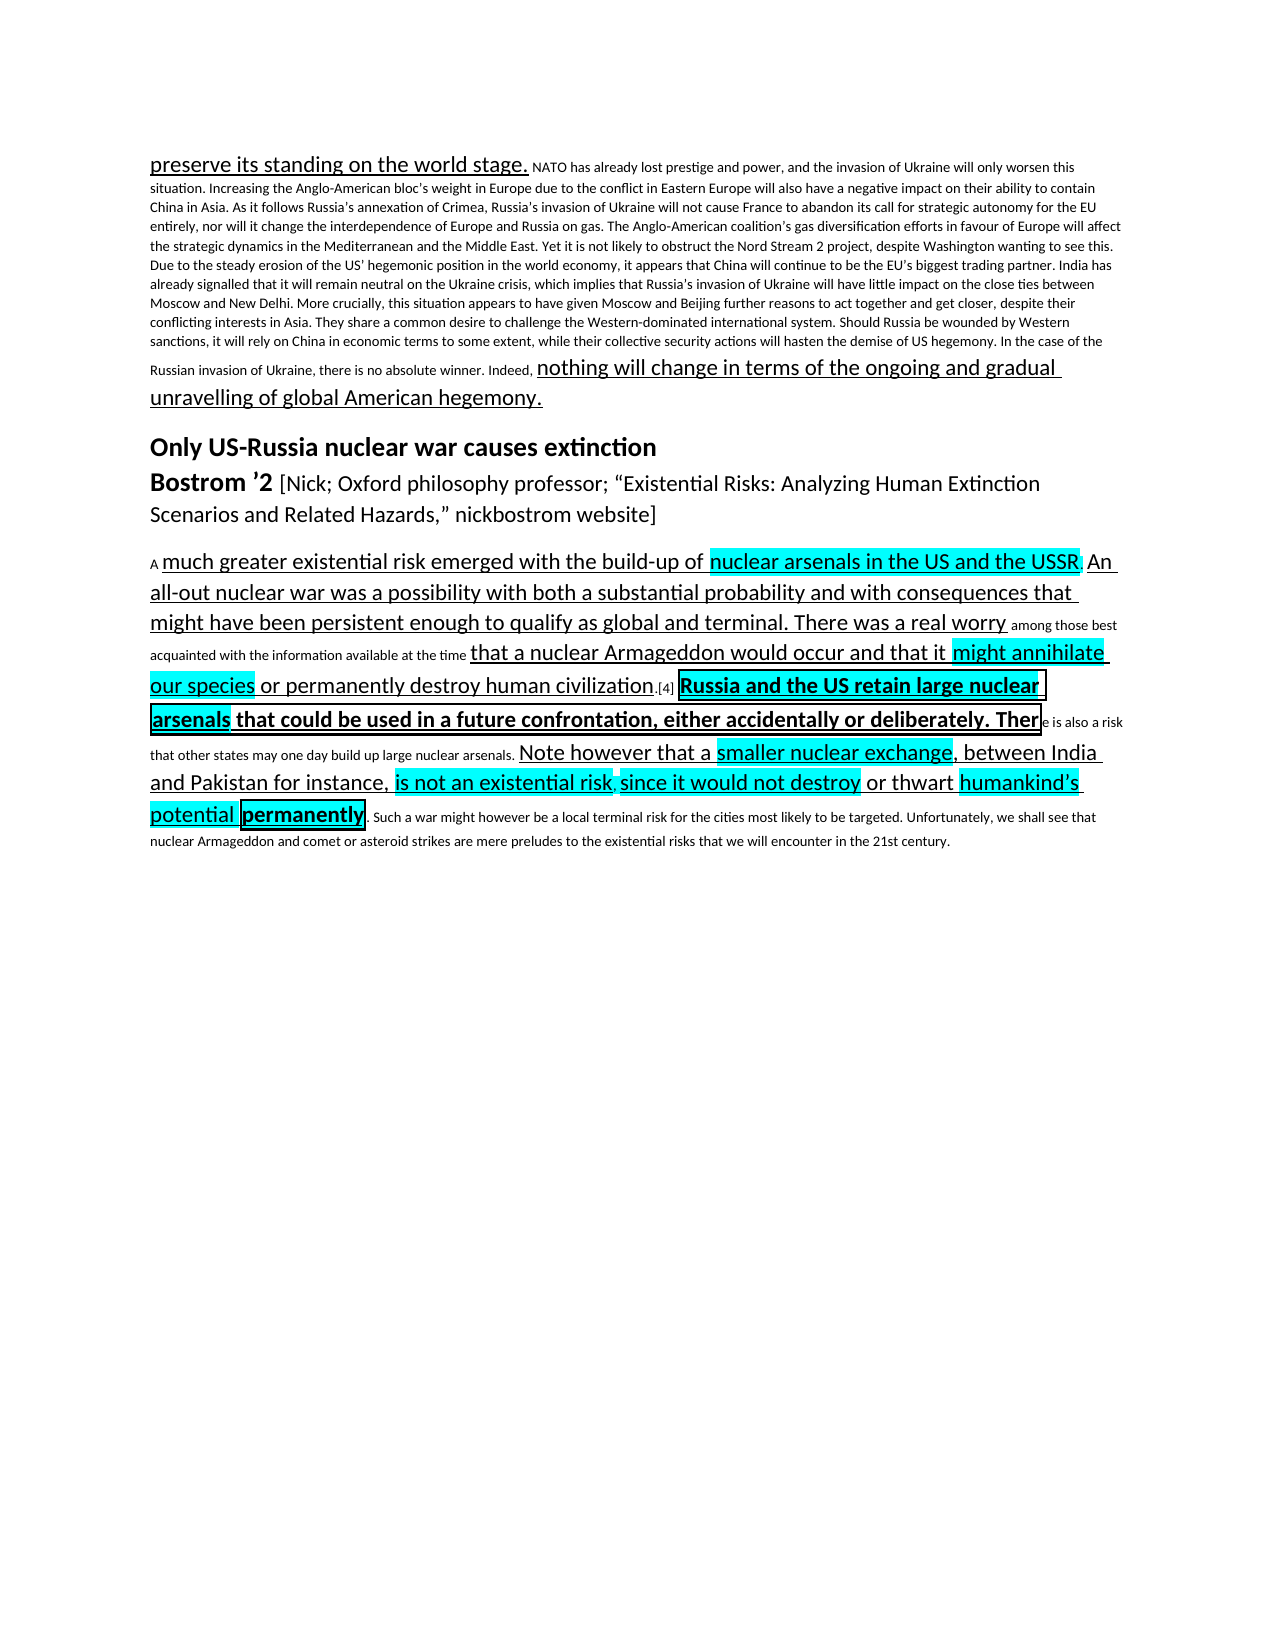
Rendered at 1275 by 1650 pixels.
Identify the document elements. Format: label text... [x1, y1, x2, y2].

text A much greater existential risk emerged with the build-up of nuclear arsenals in the US and the USSR. An all-out nuclear war was a possibility with both a substantial probability and with consequences that might have been persistent enough to qualify as global and terminal. There was a real worry among those best acquainted with the information available at the time that a nuclear Armageddon would occur and that it might annihilate our species or permanently destroy human civilization.[4] Russia and the US retain large nuclear arsenals that could be used in a future confrontation, either accidentally or deliberately. There is also a risk that other states may one day build up large nuclear arsenals. Note however that a smaller nuclear exchange, between India and Pakistan for instance, is not an existential risk, since it would not destroy or thwart humankind’s potential permanently. Such a war might however be a local terminal risk for the cities most likely to be targeted. Unfortunately, we shall see that nuclear Armageddon and comet or asteroid strikes are mere preludes to the existential risks that we will encounter in the 21st century. [150, 547, 1125, 850]
text Bostrom ’2 [Nick; Oxford philosophy professor; “Existential Risks: Analyzing Human Extinction Scenarios and Related Hazards,” nickbostrom website] [150, 465, 1125, 529]
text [150, 150, 1125, 411]
subtitle Only US-Russia nuclear war causes extinction [150, 430, 1125, 463]
